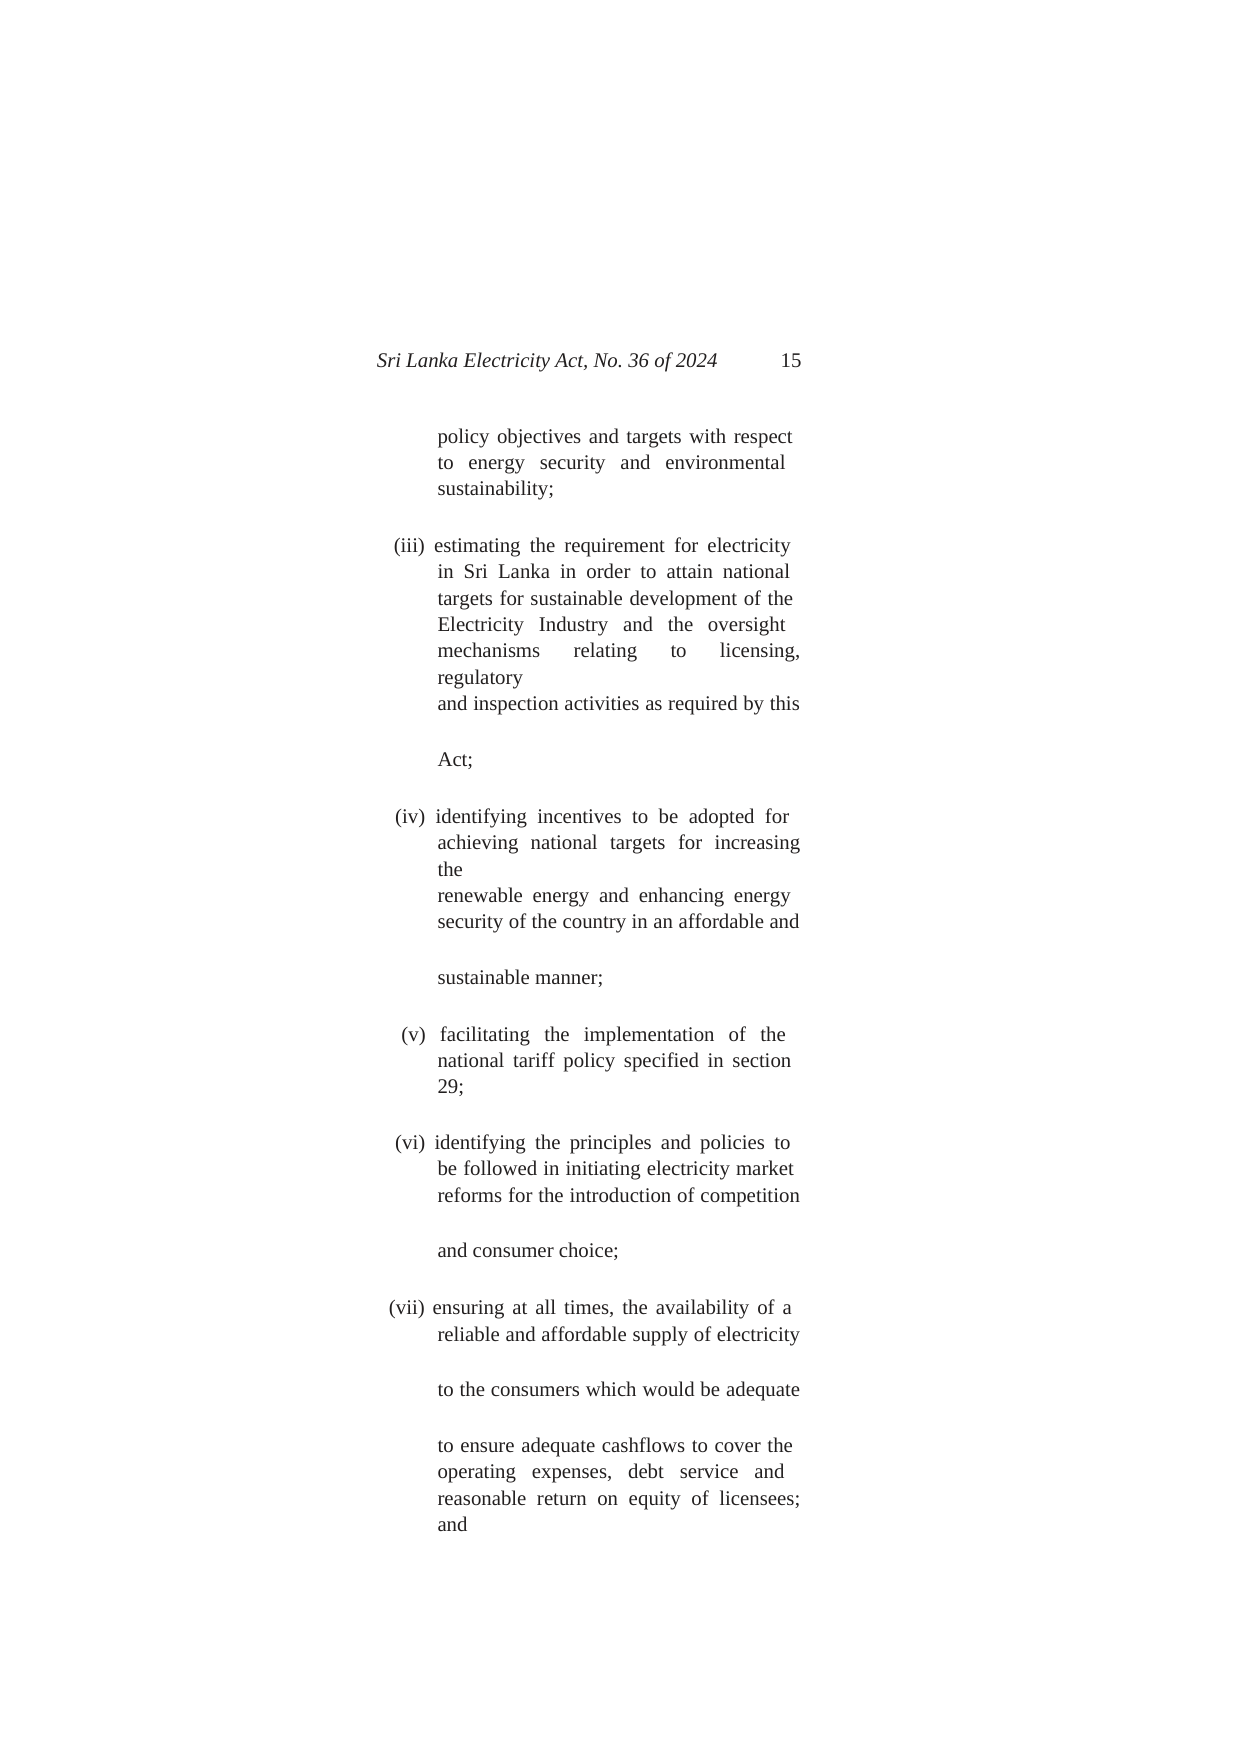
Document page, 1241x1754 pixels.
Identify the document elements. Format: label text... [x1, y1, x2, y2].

text (vii) ensuring at all times, the availability of a reliable and affordable supply of electricity to the consumers which would be adequate to ensure adequate cashflows to cover the operating expenses, debt service and reasonable return on equity of licensees; and [389, 1295, 800, 1536]
text (iii) estimating the requirement for electricity in Sri Lanka in order to attain national targets for sustainable development of the Electricity Industry and the oversight mechanisms relating to licensing, regulatory and inspection activities as required by this Act; [393, 533, 800, 771]
text (v) facilitating the implementation of the national tariff policy specified in section 29; [401, 1022, 800, 1098]
text (iv) identifying incentives to be adopted for achieving national targets for increasing the renewable energy and enhancing energy security of the country in an affordable and sustainable manner; [395, 804, 800, 989]
text Sri Lanka Electricity Act, No. 36 of 2024 15 [377, 348, 1090, 372]
text (vi) identifying the principles and policies to be followed in initiating electricity market reforms for the introduction of competition and consumer choice; [395, 1130, 800, 1262]
text policy objectives and targets with respect to energy security and environmental sustainability; [437, 424, 800, 500]
